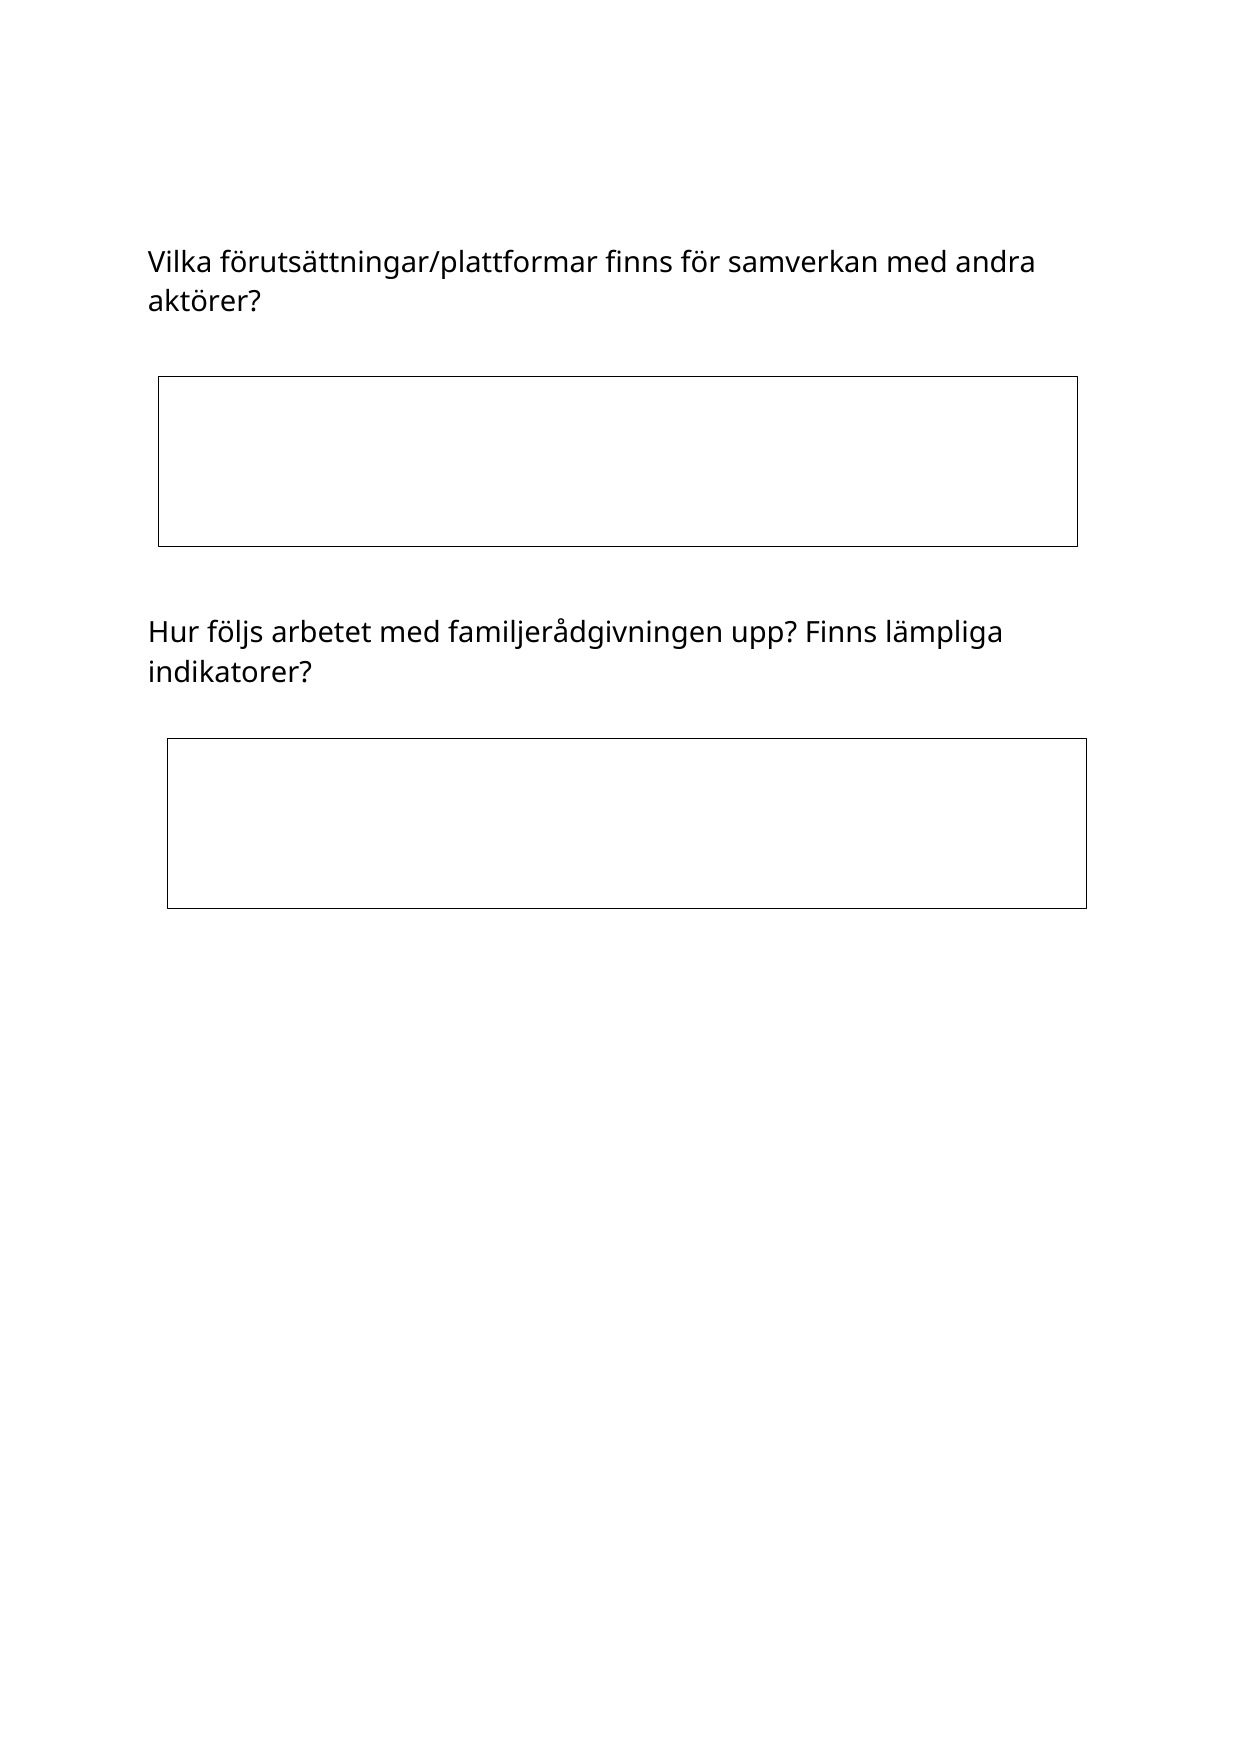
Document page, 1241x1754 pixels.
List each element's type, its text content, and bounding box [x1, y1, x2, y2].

text Vilka förutsättningar/plattformar finns för samverkan med andra aktörer? [148, 241, 1093, 320]
text Hur följs arbetet med familjerådgivningen upp? Finns lämpliga indikatorer? [148, 611, 1093, 691]
